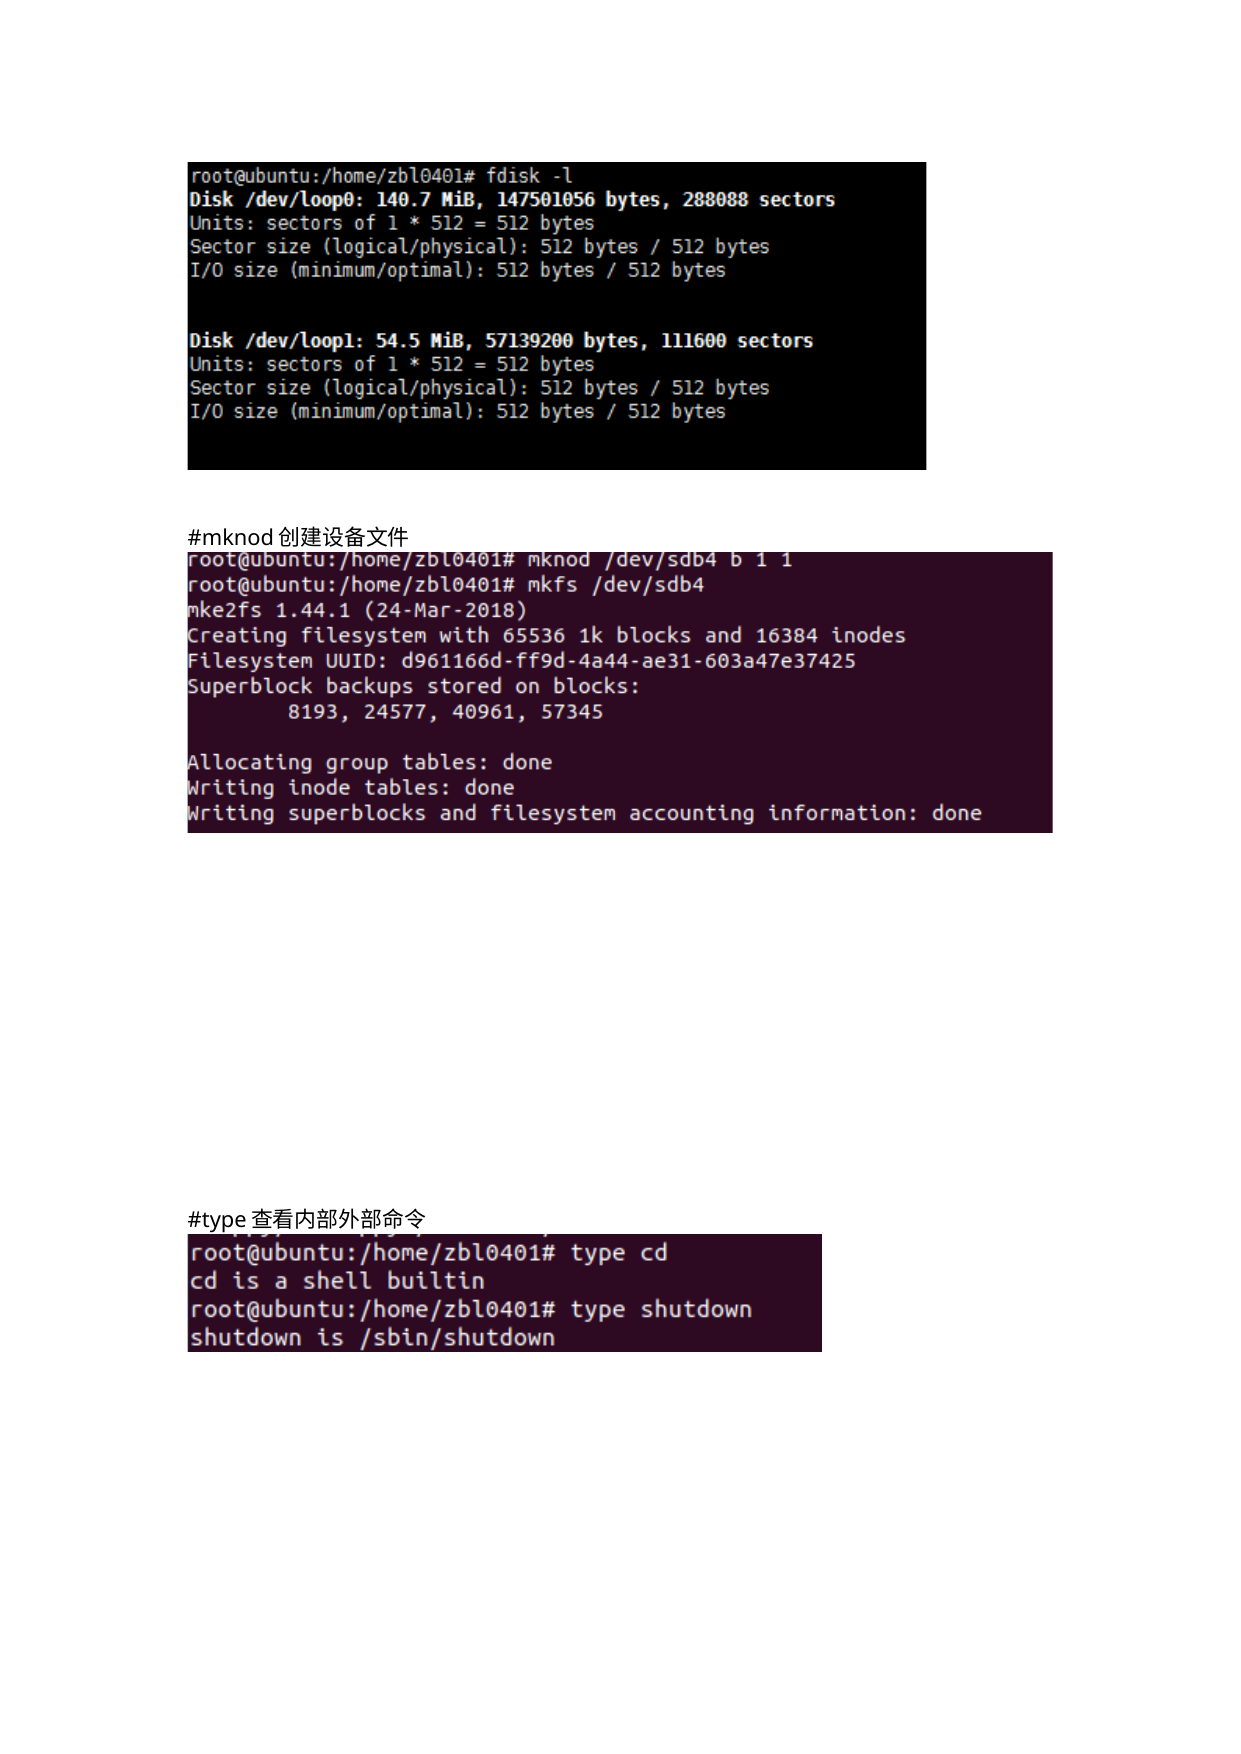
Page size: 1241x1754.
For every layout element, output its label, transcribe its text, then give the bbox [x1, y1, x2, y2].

picture [187, 162, 927, 470]
text #mknod创建设备文件 [187, 519, 1053, 552]
text #type查看内部外部命令 [187, 1202, 1053, 1234]
picture [187, 1234, 822, 1352]
picture [187, 552, 1053, 833]
